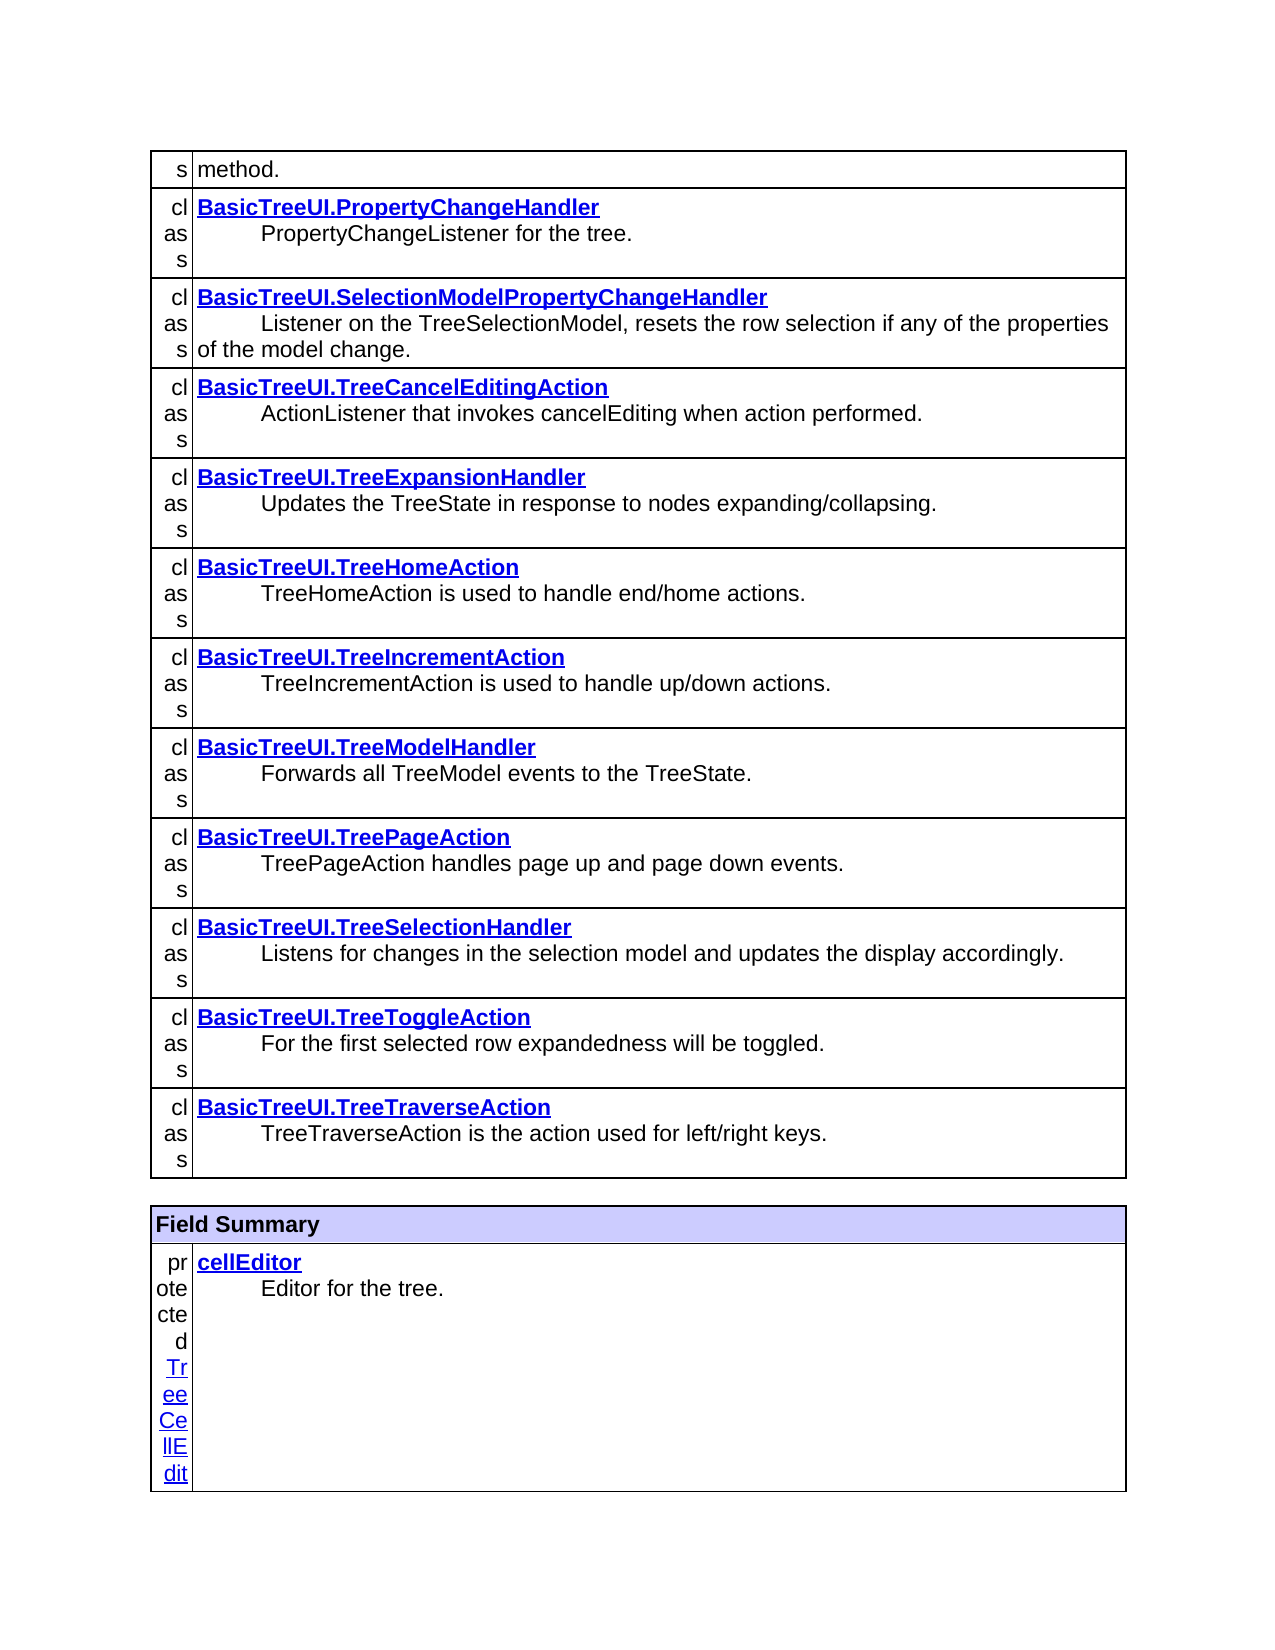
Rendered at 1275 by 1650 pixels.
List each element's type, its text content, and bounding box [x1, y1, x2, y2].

table_cell BasicTreeUI.TreeExpansionHandler Updates the TreeState in response to nodes expanding/collapsing. [193, 459, 1125, 547]
table_cell class [152, 152, 192, 187]
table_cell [193, 152, 1125, 187]
table_cell BasicTreeUI.SelectionModelPropertyChangeHandler Listener on the TreeSelectionModel, resets the row selection if any of the properties of the model change. [193, 279, 1125, 367]
table_cell BasicTreeUI.PropertyChangeHandler PropertyChangeListener for the tree. [193, 189, 1125, 277]
table_cell class [152, 369, 192, 457]
table_cell BasicTreeUI.TreeSelectionHandler Listens for changes in the selection model and updates the display accordingly. [193, 909, 1125, 997]
table_cell class [152, 459, 192, 547]
table_cell BasicTreeUI.TreeToggleAction For the first selected row expandedness will be toggled. [193, 999, 1125, 1087]
table_cell class [152, 189, 192, 277]
table_cell class [152, 549, 192, 637]
table_cell BasicTreeUI.TreePageAction TreePageAction handles page up and page down events. [193, 819, 1125, 907]
table_cell class [152, 729, 192, 817]
table_header Field Summary [152, 1207, 1125, 1242]
table_cell BasicTreeUI.TreeCancelEditingAction ActionListener that invokes cancelEditing when action performed. [193, 369, 1125, 457]
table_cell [193, 1244, 1125, 1491]
table_cell class [152, 639, 192, 727]
table_cell class [152, 999, 192, 1087]
table_cell BasicTreeUI.TreeModelHandler Forwards all TreeModel events to the TreeState. [193, 729, 1125, 817]
table_cell BasicTreeUI.TreeHomeAction TreeHomeAction is used to handle end/home actions. [193, 549, 1125, 637]
table_cell class [152, 279, 192, 367]
table_cell class [152, 909, 192, 997]
table_cell class [152, 819, 192, 907]
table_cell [152, 1244, 192, 1491]
table_cell BasicTreeUI.TreeTraverseAction TreeTraverseAction is the action used for left/right keys. [193, 1089, 1125, 1177]
table_cell class [152, 1089, 192, 1177]
table_cell BasicTreeUI.TreeIncrementAction TreeIncrementAction is used to handle up/down actions. [193, 639, 1125, 727]
